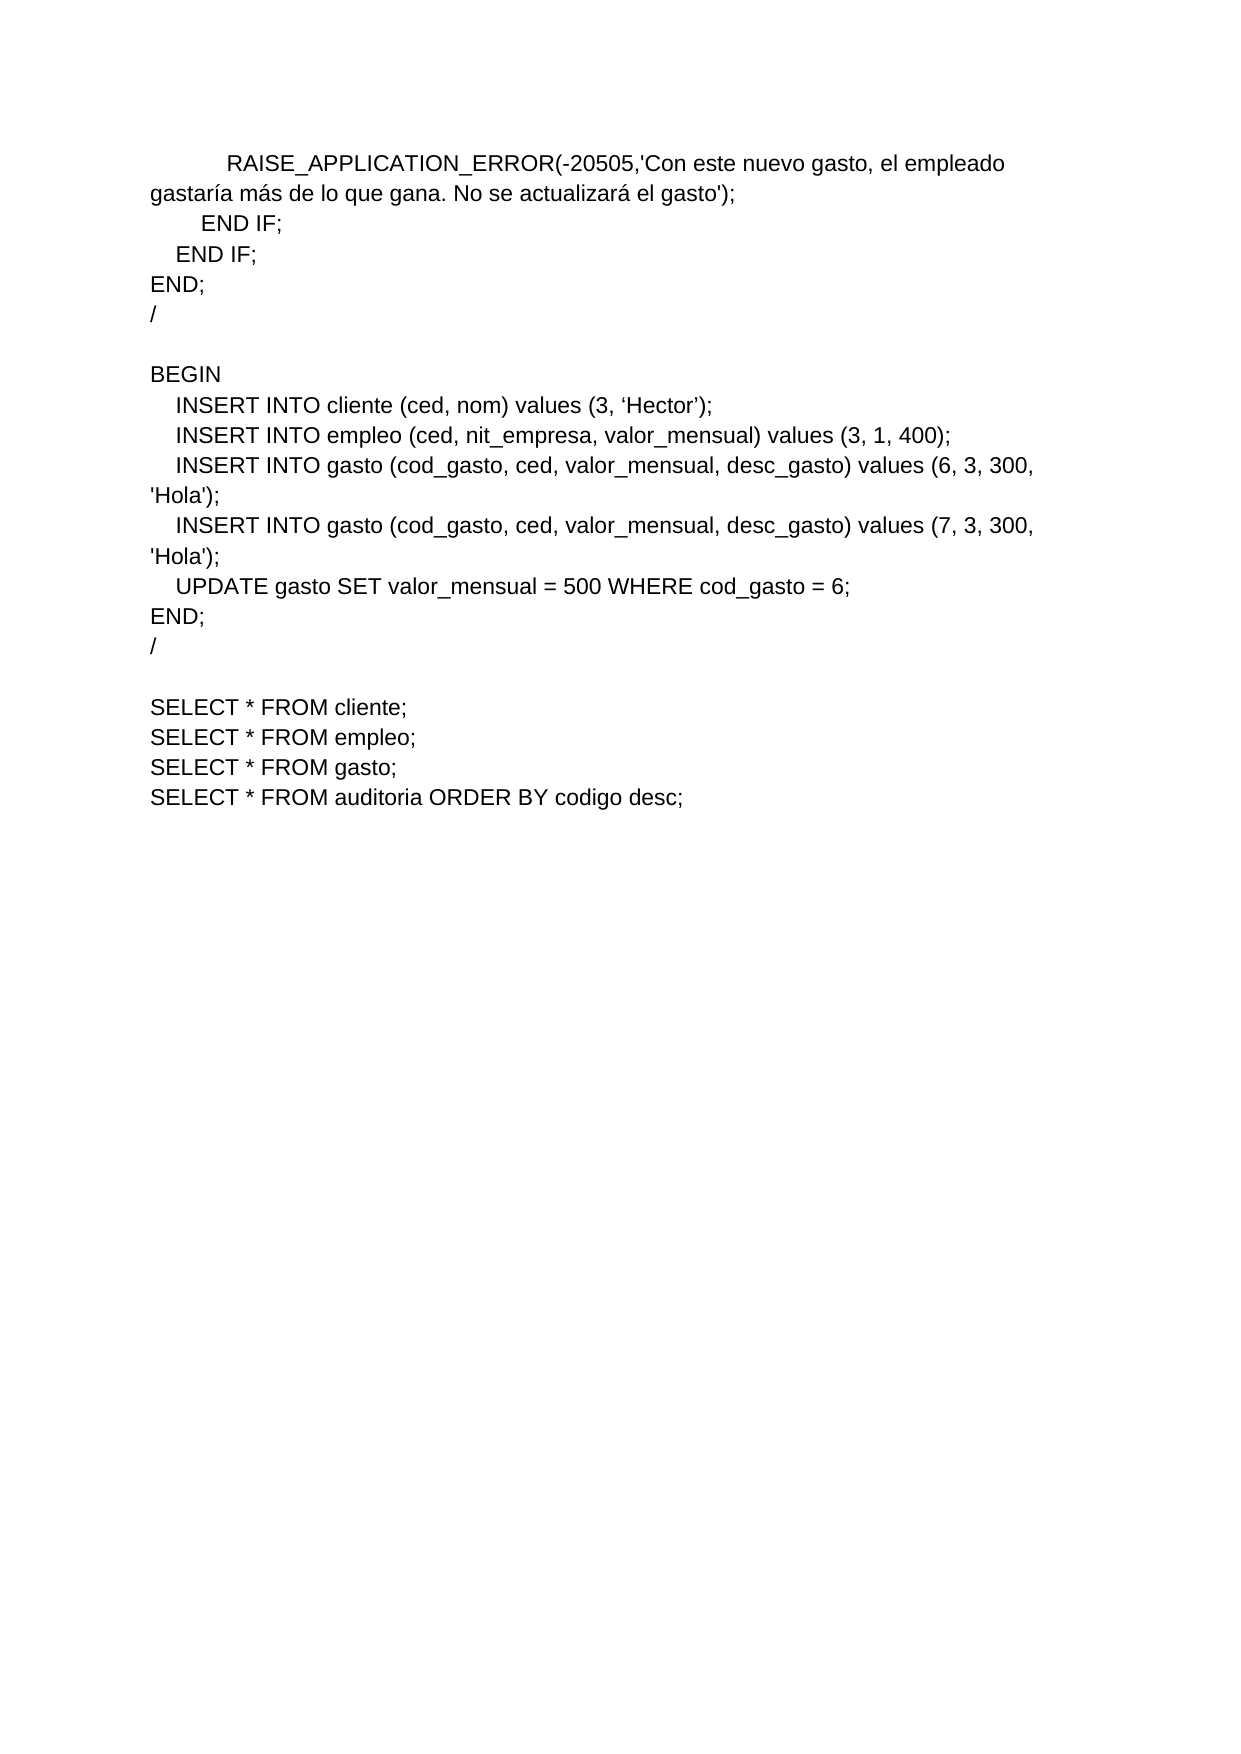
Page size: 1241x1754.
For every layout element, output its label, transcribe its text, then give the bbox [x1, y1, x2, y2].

text / [150, 301, 1090, 327]
text SELECT * FROM cliente; [150, 694, 1090, 720]
text END; [150, 603, 1090, 629]
text END; [150, 271, 1090, 297]
text INSERT INTO gasto (cod_gasto, ced, valor_mensual, desc_gasto) values (6, 3, 300, 'Hola'); [150, 452, 1090, 509]
text BEGIN [150, 361, 1090, 388]
text INSERT INTO empleo (ced, nit_empresa, valor_mensual) values (3, 1, 400); [150, 422, 1090, 448]
text / [150, 633, 1090, 660]
text INSERT INTO cliente (ced, nom) values (3, ‘Hector’); [150, 392, 1090, 418]
text SELECT * FROM auditoria ORDER BY codigo desc; [150, 784, 1090, 811]
text SELECT * FROM empleo; [150, 724, 1090, 750]
text RAISE_APPLICATION_ERROR(-20505,'Con este nuevo gasto, el empleado gastaría más de lo que gana. No se actualizará el gasto'); [150, 150, 1090, 207]
text UPDATE gasto SET valor_mensual = 500 WHERE cod_gasto = 6; [150, 573, 1090, 599]
text INSERT INTO gasto (cod_gasto, ced, valor_mensual, desc_gasto) values (7, 3, 300, 'Hola'); [150, 512, 1090, 569]
text END IF; [150, 210, 1090, 237]
text END IF; [150, 241, 1090, 267]
text SELECT * FROM gasto; [150, 754, 1090, 781]
